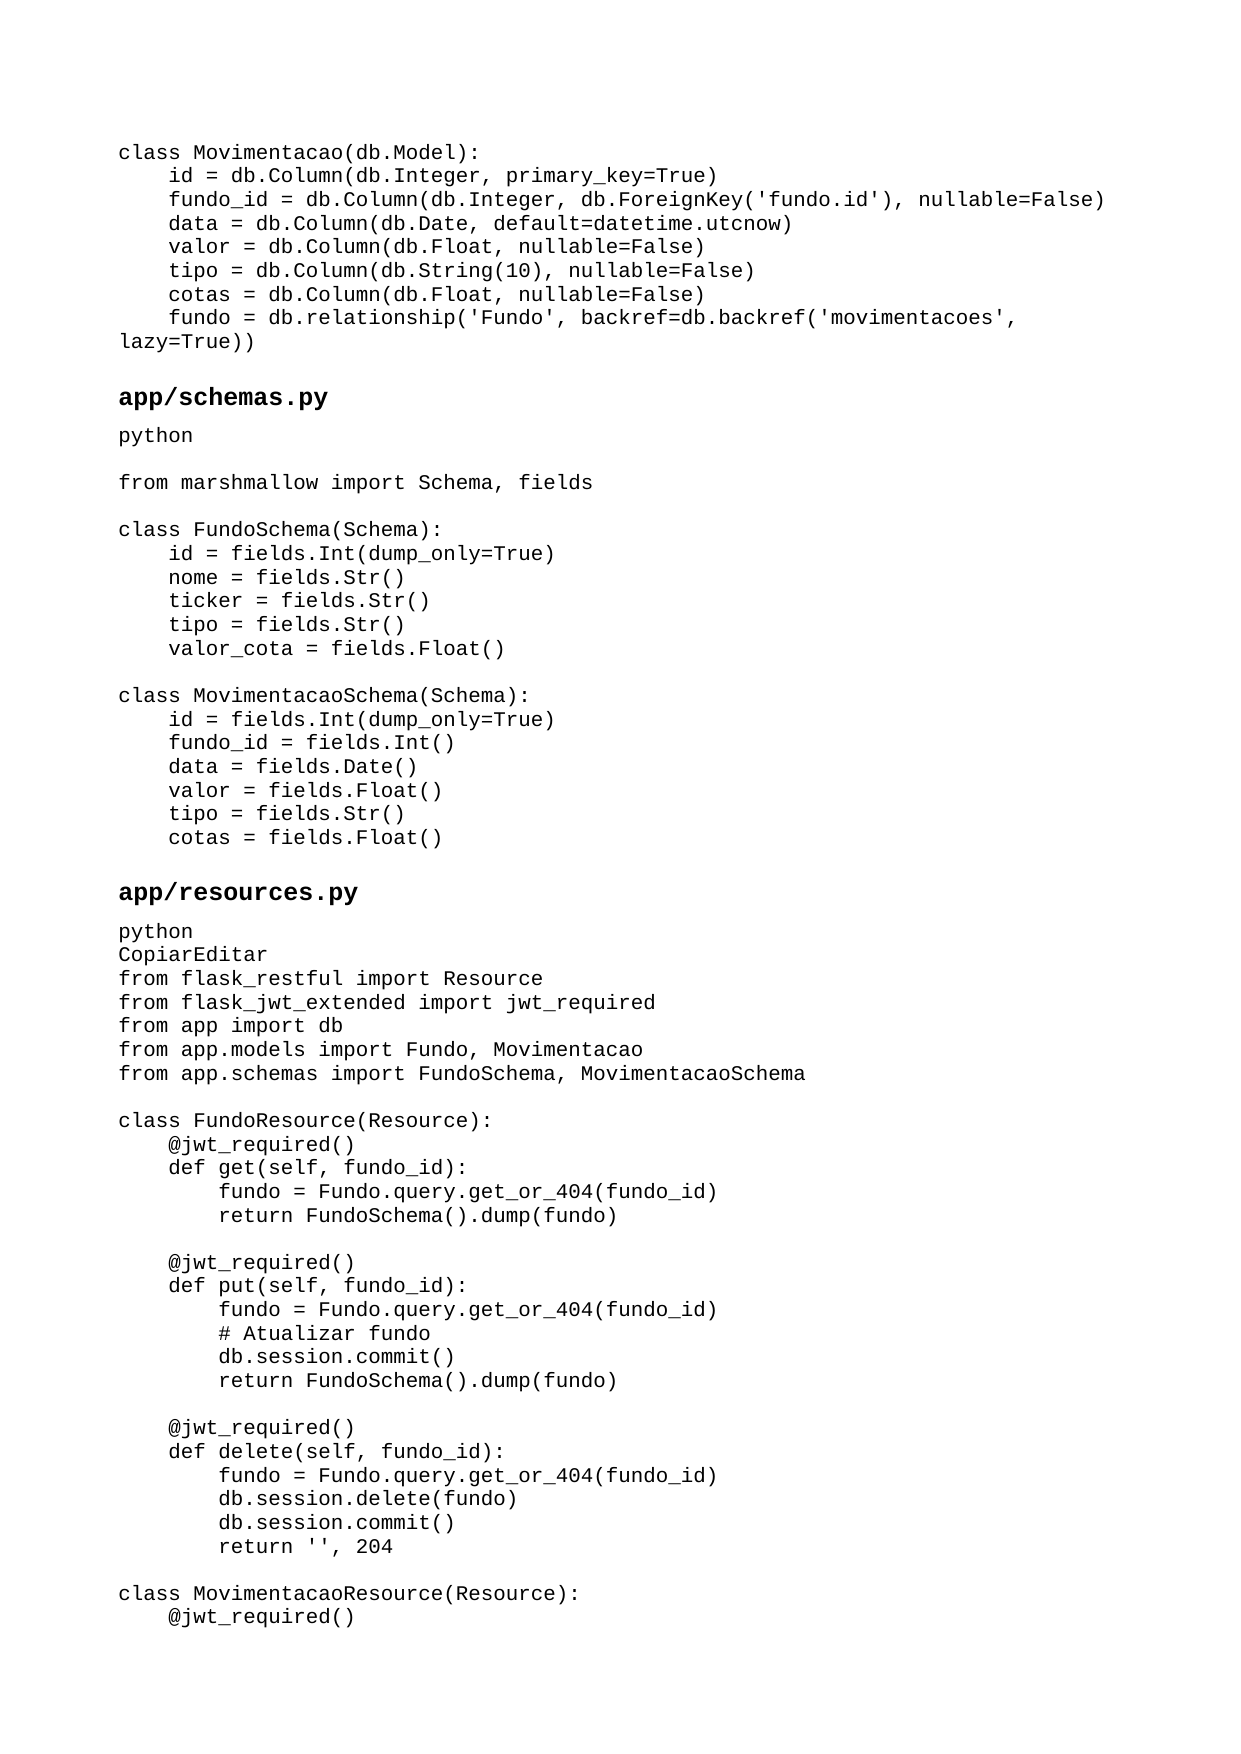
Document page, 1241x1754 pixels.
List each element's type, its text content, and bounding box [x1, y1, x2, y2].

subtitle app/resources.py [118, 880, 1122, 908]
text class MovimentacaoResource(Resource): [118, 1583, 1122, 1607]
text id = db.Column(db.Integer, primary_key=True) [118, 165, 1122, 189]
text fundo_id = db.Column(db.Integer, db.ForeignKey('fundo.id'), nullable=False) [118, 189, 1122, 213]
text class FundoSchema(Schema): [118, 519, 1122, 543]
text id = fields.Int(dump_only=True) [118, 543, 1122, 567]
text python [118, 921, 1122, 944]
text return FundoSchema().dump(fundo) [118, 1370, 1122, 1394]
text from app.schemas import FundoSchema, MovimentacaoSchema [118, 1063, 1122, 1086]
text tipo = fields.Str() [118, 614, 1122, 638]
text fundo = Fundo.query.get_or_404(fundo_id) [118, 1465, 1122, 1488]
text valor = db.Column(db.Float, nullable=False) [118, 236, 1122, 260]
text fundo = Fundo.query.get_or_404(fundo_id) [118, 1299, 1122, 1323]
text tipo = fields.Str() [118, 803, 1122, 827]
text data = db.Column(db.Date, default=datetime.utcnow) [118, 213, 1122, 236]
text cotas = db.Column(db.Float, nullable=False) [118, 284, 1122, 307]
text class MovimentacaoSchema(Schema): [118, 685, 1122, 709]
text fundo = db.relationship('Fundo', backref=db.backref('movimentacoes', lazy=True)) [118, 307, 1122, 354]
text return '', 204 [118, 1536, 1122, 1559]
text @jwt_required() [118, 1607, 1122, 1630]
text db.session.commit() [118, 1346, 1122, 1370]
text from app import db [118, 1015, 1122, 1039]
text cotas = fields.Float() [118, 827, 1122, 851]
text @jwt_required() [118, 1252, 1122, 1276]
text def get(self, fundo_id): [118, 1157, 1122, 1181]
text fundo_id = fields.Int() [118, 732, 1122, 756]
text @jwt_required() [118, 1417, 1122, 1441]
subtitle app/schemas.py [118, 384, 1122, 412]
text class Movimentacao(db.Model): [118, 142, 1122, 165]
text return FundoSchema().dump(fundo) [118, 1204, 1122, 1228]
text class FundoResource(Resource): [118, 1110, 1122, 1134]
text nome = fields.Str() [118, 567, 1122, 590]
text data = fields.Date() [118, 756, 1122, 779]
text db.session.delete(fundo) [118, 1488, 1122, 1512]
text valor = fields.Float() [118, 779, 1122, 803]
text def put(self, fundo_id): [118, 1276, 1122, 1299]
text python [118, 425, 1122, 448]
text CopiarEditar [118, 944, 1122, 968]
text tipo = db.Column(db.String(10), nullable=False) [118, 260, 1122, 284]
text from flask_restful import Resource [118, 968, 1122, 992]
text valor_cota = fields.Float() [118, 638, 1122, 661]
text def delete(self, fundo_id): [118, 1441, 1122, 1465]
text fundo = Fundo.query.get_or_404(fundo_id) [118, 1181, 1122, 1204]
text db.session.commit() [118, 1512, 1122, 1536]
text from app.models import Fundo, Movimentacao [118, 1039, 1122, 1063]
text id = fields.Int(dump_only=True) [118, 709, 1122, 732]
text @jwt_required() [118, 1134, 1122, 1157]
text from marshmallow import Schema, fields [118, 472, 1122, 496]
text # Atualizar fundo [118, 1323, 1122, 1346]
text from flask_jwt_extended import jwt_required [118, 992, 1122, 1015]
text ticker = fields.Str() [118, 590, 1122, 614]
